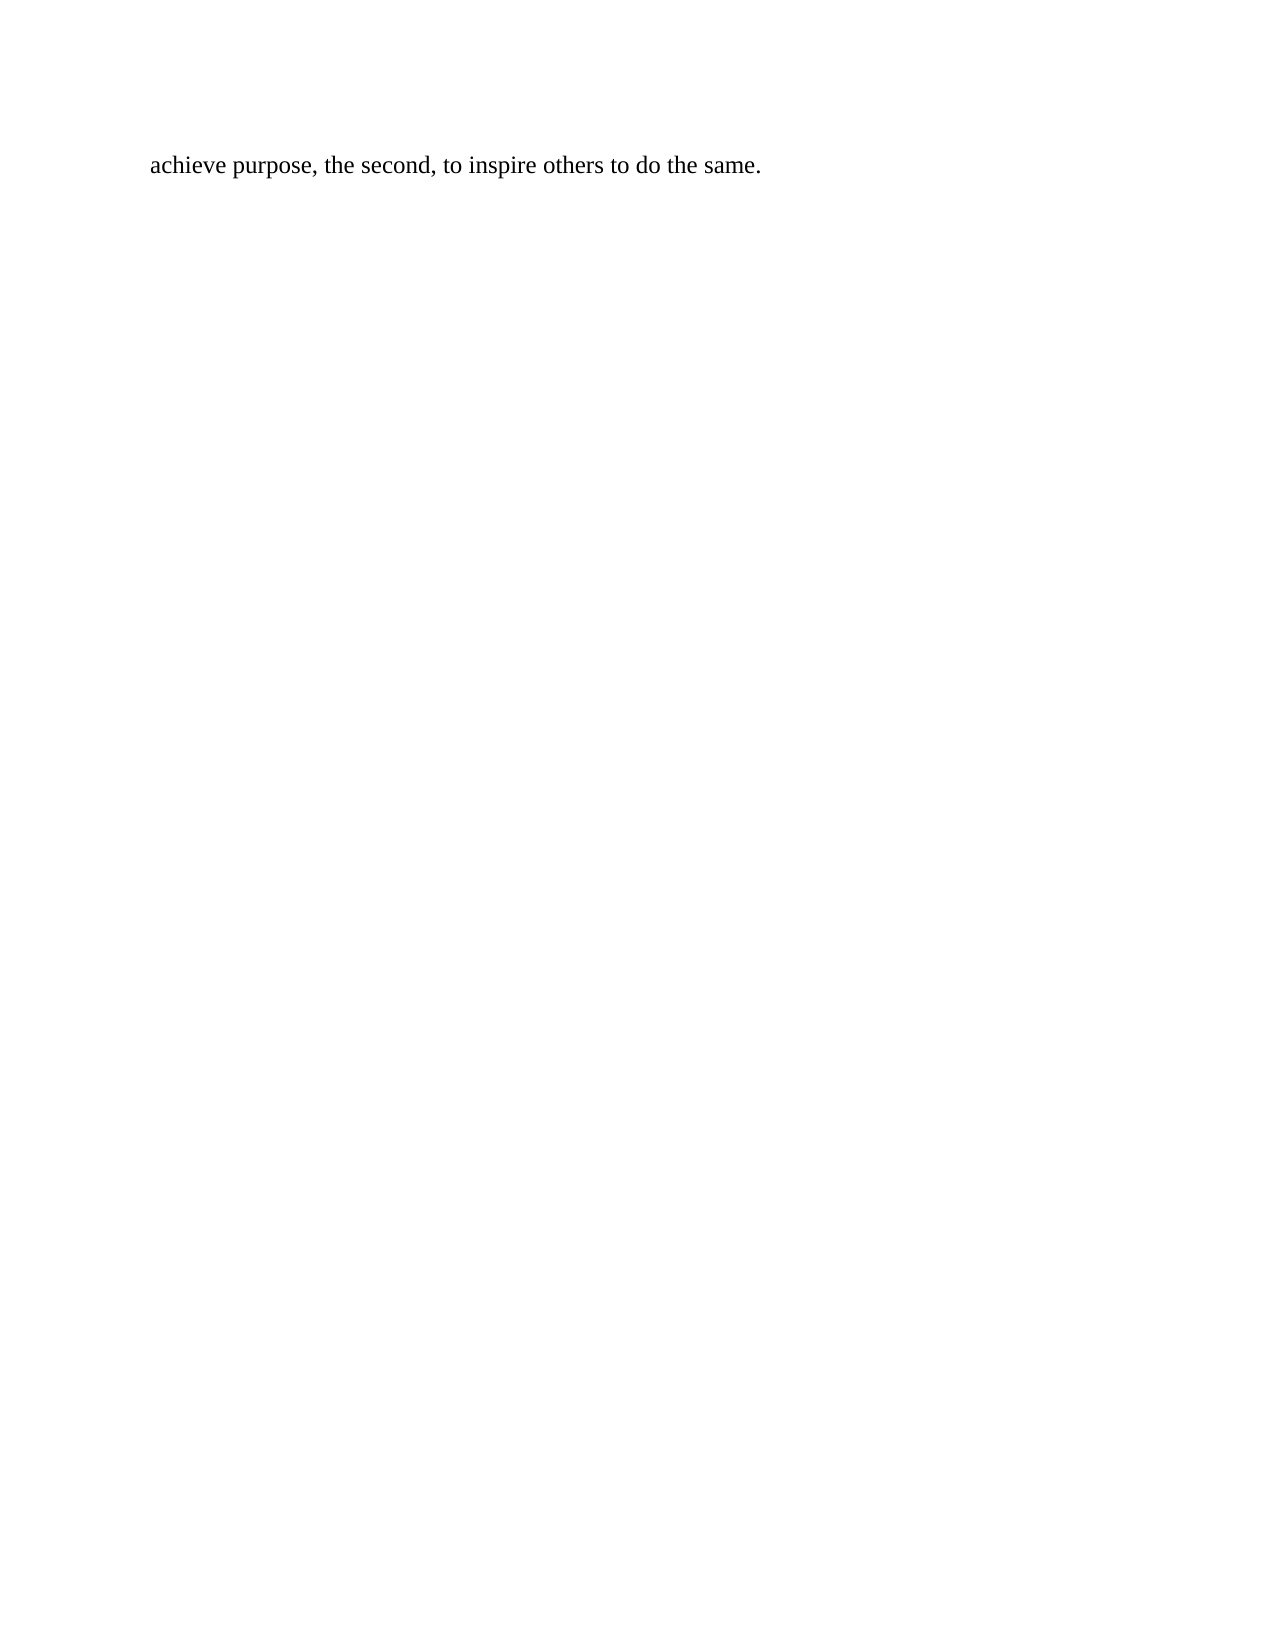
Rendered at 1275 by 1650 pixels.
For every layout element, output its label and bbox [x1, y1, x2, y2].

list [150, 150, 1125, 179]
